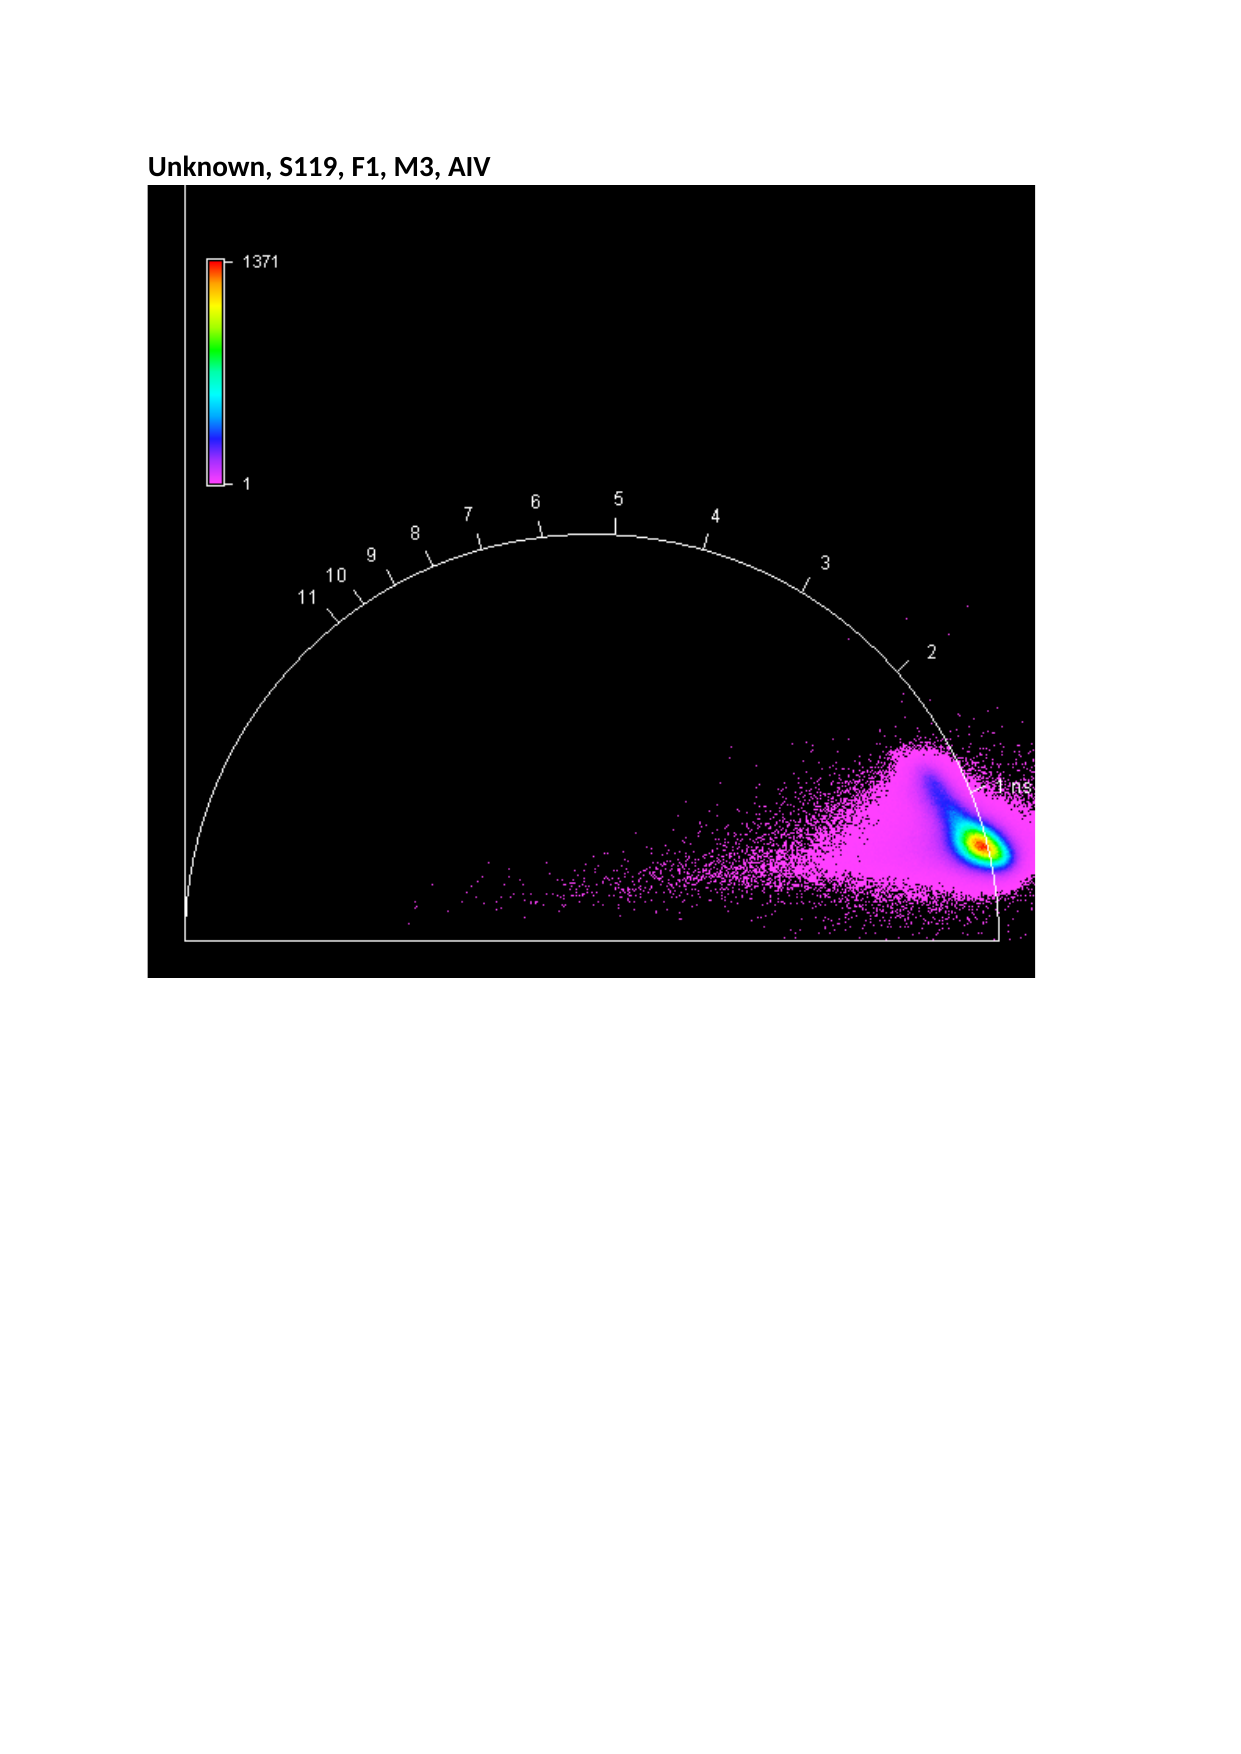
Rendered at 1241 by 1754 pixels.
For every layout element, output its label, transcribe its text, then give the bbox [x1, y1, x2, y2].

picture [147, 185, 1035, 978]
